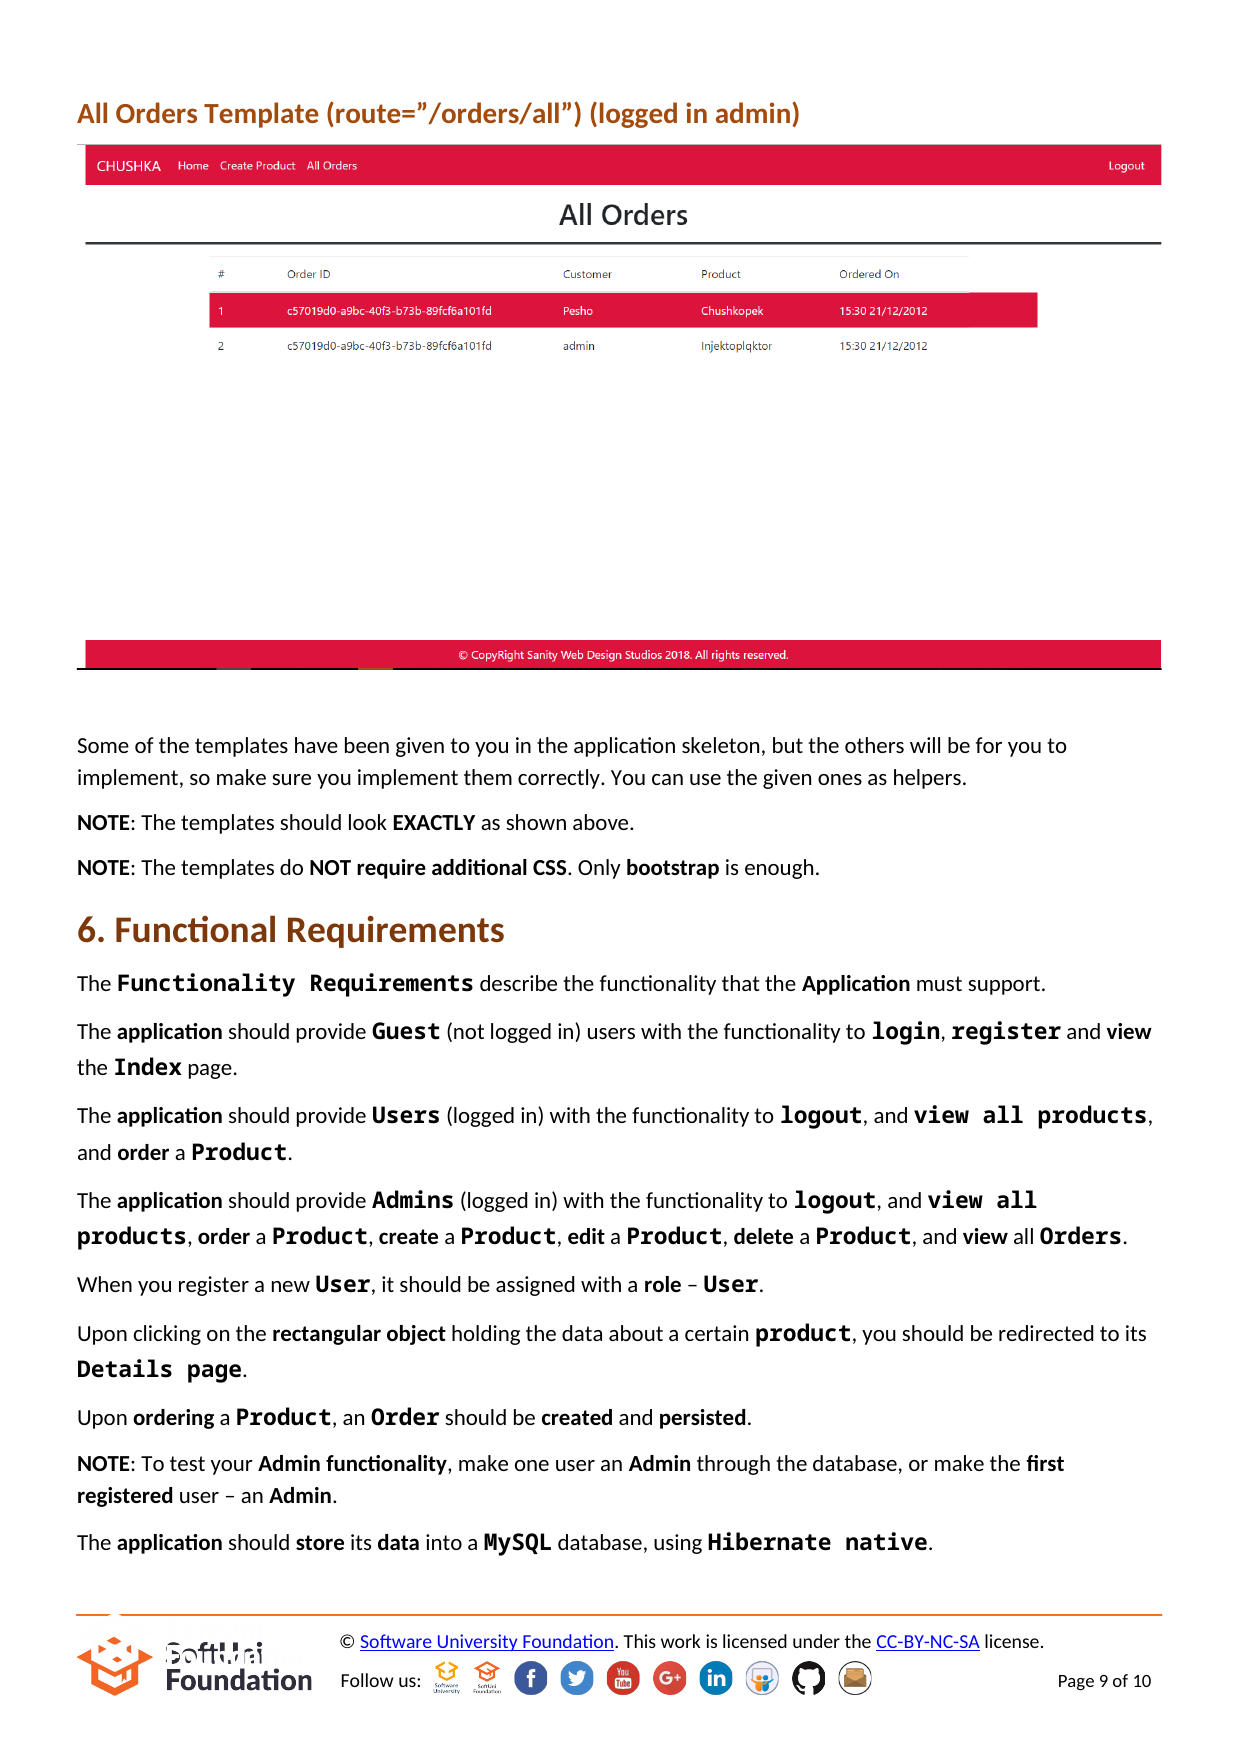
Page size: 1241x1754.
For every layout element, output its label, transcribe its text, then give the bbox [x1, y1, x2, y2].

text NOTE: To test your Admin functionality, make one user an Admin through the database, or make the first registered user – an Admin. [77, 1449, 1163, 1510]
text Upon clicking on the rectangular object holding the data about a certain product, you should be redirected to its Details page. [77, 1317, 1163, 1384]
text NOTE: The templates do NOT require additional CSS. Only bootstrap is enough. [77, 853, 1163, 881]
text When you register a new User, it should be assigned with a role – User. [77, 1268, 1163, 1299]
picture [514, 1661, 548, 1695]
text NOTE: The templates should look EXACTLY as shown above. [77, 808, 1163, 836]
picture [699, 1685, 709, 1695]
picture [560, 1661, 594, 1695]
picture [76, 144, 1162, 670]
text The application should provide Admins (logged in) with the functionality to logout, and view all products, order a Product, create a Product, edit a Product, delete a Product, and view all Orders. [77, 1184, 1163, 1251]
picture [653, 1661, 687, 1695]
picture [606, 1661, 640, 1695]
picture [838, 1661, 872, 1695]
picture [723, 1661, 733, 1671]
picture [723, 1685, 733, 1695]
picture [433, 1661, 460, 1695]
text The application should provide Users (logged in) with the functionality to logout, and view all products, and order a Product. [77, 1099, 1163, 1167]
picture [745, 1661, 779, 1695]
text Upon ordering a Product, an Order should be created and persisted. [77, 1401, 1163, 1432]
text The Functionality Requirements describe the functionality that the Application must support. [77, 967, 1163, 998]
subtitle All Orders Template (route=”/orders/all”) (logged in admin) [77, 95, 1163, 131]
text Some of the templates have been given to you in the application skeleton, but the others will be for you to implement, so make sure you implement them correctly. You can use the given ones as helpers. [77, 731, 1163, 791]
picture [699, 1661, 709, 1671]
picture [76, 1612, 312, 1696]
text The application should provide Guest (not logged in) users with the functionality to login, register and view the Index page. [77, 1015, 1163, 1082]
picture [792, 1661, 825, 1695]
picture [473, 1661, 501, 1695]
picture [714, 1675, 725, 1685]
text The application should store its data into a MySQL database, using Hibernate native. [77, 1526, 1163, 1558]
subtitle Functional Requirements [77, 906, 1163, 951]
